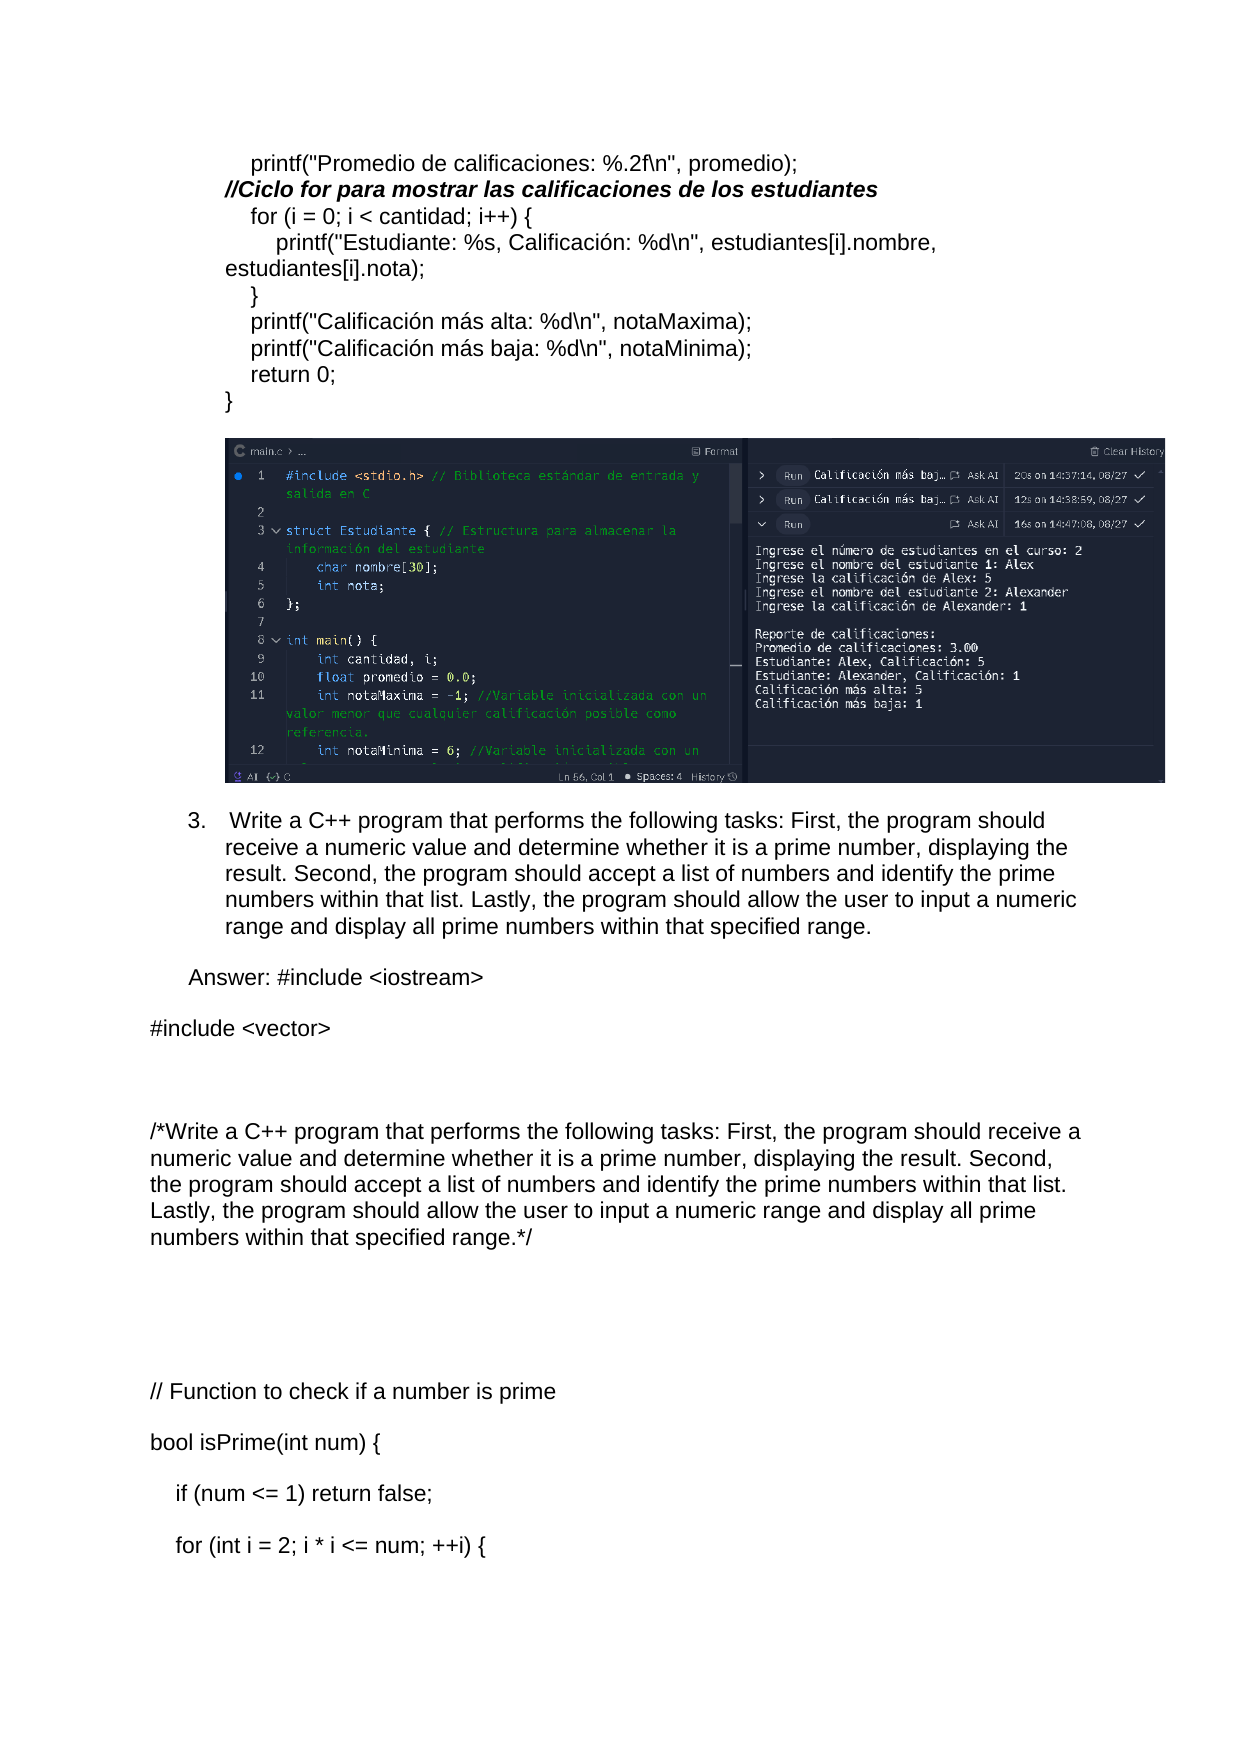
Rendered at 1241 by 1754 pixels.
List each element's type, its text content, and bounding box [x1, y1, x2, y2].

picture [225, 438, 1166, 783]
text //Ciclo for para mostrar las calificaciones de los estudiantes [225, 176, 1090, 203]
text printf("Calificación más baja: %d\n", notaMinima); [225, 334, 1090, 361]
text bool isPrime(int num) { [150, 1429, 1090, 1455]
text for (i = 0; i < cantidad; i++) { [225, 203, 1090, 229]
text // Function to check if a number is prime [150, 1378, 1090, 1404]
text for (int i = 2; i * i <= num; ++i) { [150, 1532, 1090, 1558]
text printf("Estudiante: %s, Calificación: %d\n", estudiantes[i].nombre, estudiantes[i].nota); [225, 229, 1090, 282]
text if (num <= 1) return false; [150, 1480, 1090, 1507]
text /*Write a C++ program that performs the following tasks: First, the program should receive a numeric value and determine whether it is a prime number, displaying the result. Second, the program should accept a list of numbers and identify the prime numbers within that list. Lastly, the program should allow the user to input a numeric range and display all prime numbers within that specified range.*/ [150, 1118, 1090, 1250]
text #include <vector> [150, 1015, 1090, 1042]
text } [225, 387, 1090, 413]
list Write a C++ program that performs the following tasks: First, the program should receive a numeric value and determine whether it is a prime number, displaying the result. Second, the program should accept a list of numbers and identify the prime numbers within that list. Lastly, the program should allow the user to input a numeric range and display all prime numbers within that specified range. [187, 807, 1090, 939]
text return 0; [225, 361, 1090, 387]
text } [225, 282, 1090, 308]
text printf("Promedio de calificaciones: %.2f\n", promedio); [225, 150, 1090, 176]
text printf("Calificación más alta: %d\n", notaMaxima); [225, 308, 1090, 334]
text Answer: #include <iostream> [150, 964, 1090, 990]
